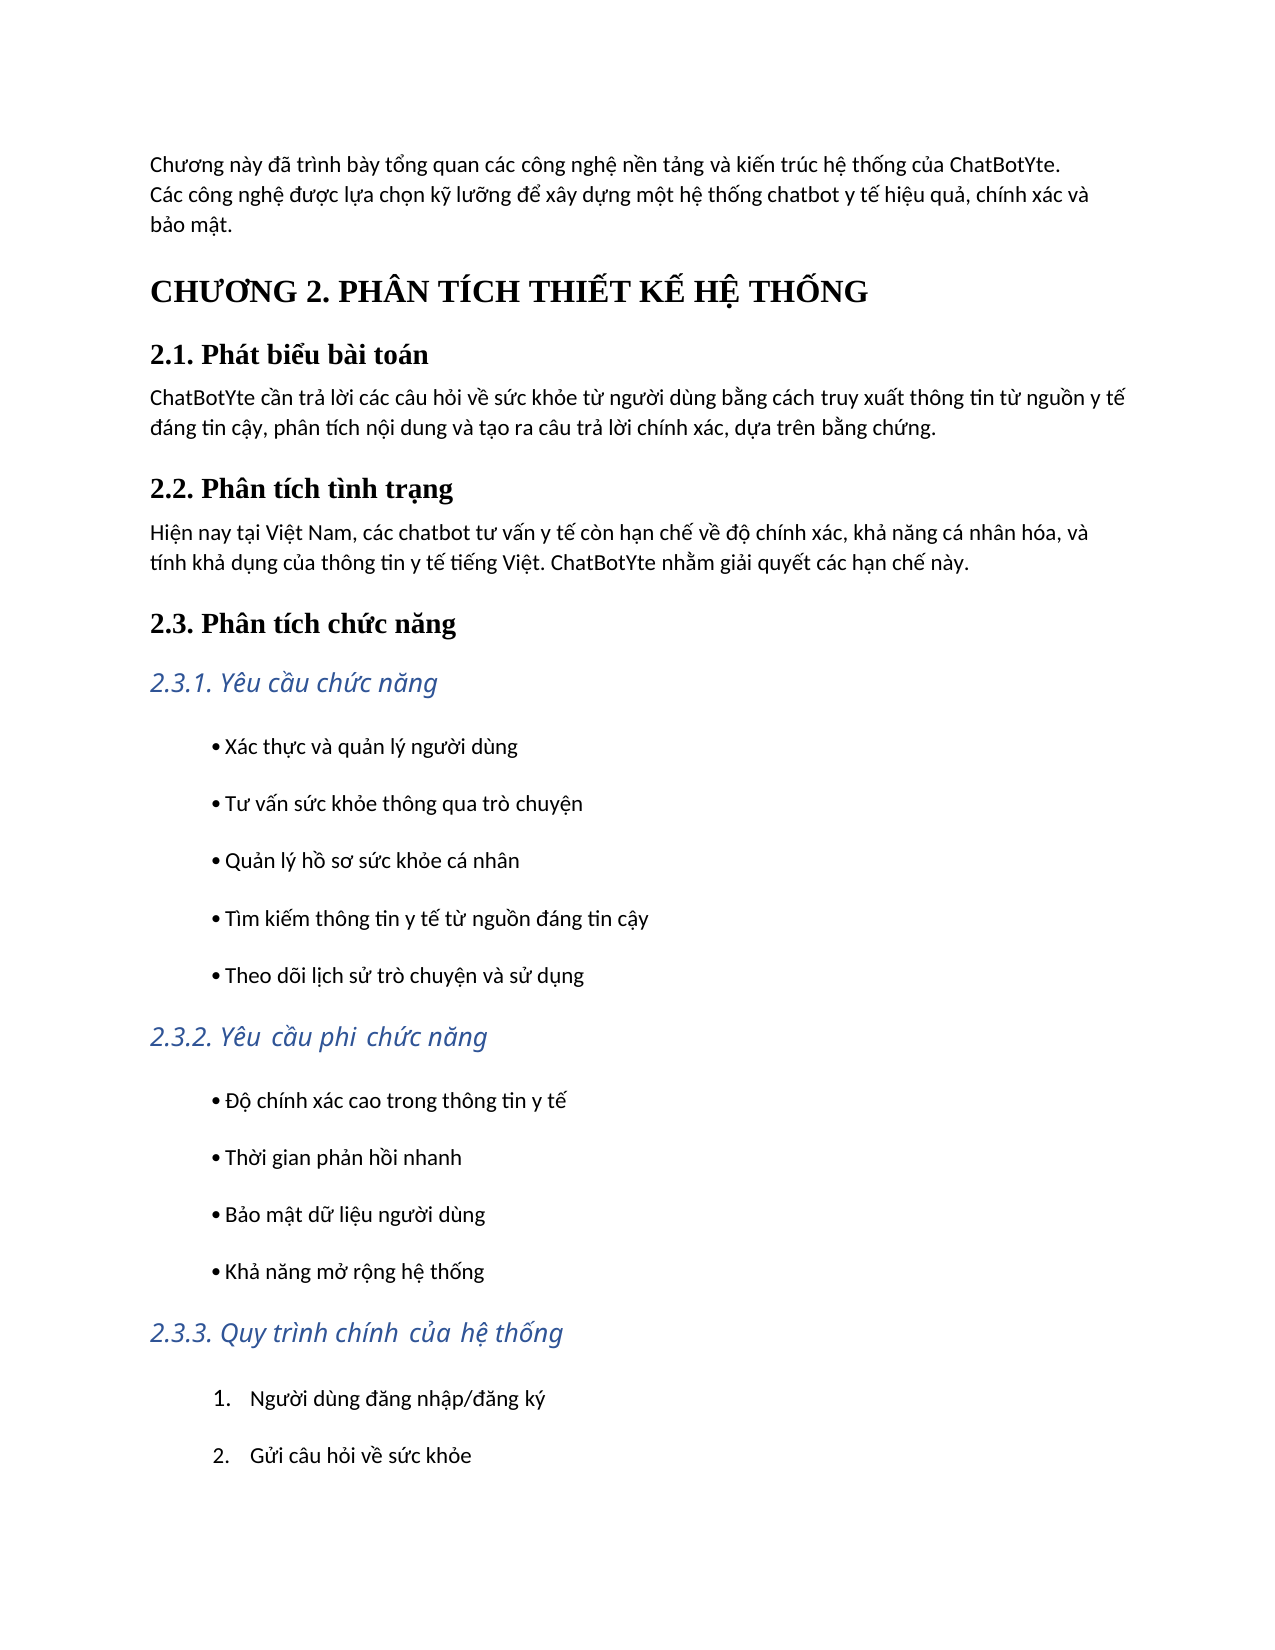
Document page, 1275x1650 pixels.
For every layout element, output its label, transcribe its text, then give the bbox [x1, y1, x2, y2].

list Tư vấn sức khỏe thông qua trò chuyện [212, 789, 1125, 817]
subtitle 2.3.3. Quy trình chính của hệ thống [150, 1314, 1125, 1350]
list Theo dõi lịch sử trò chuyện và sử dụng [212, 961, 1125, 989]
text Chương này đã trình bày tổng quan các công nghệ nền tảng và kiến trúc hệ thống của ChatBotYte. Các công nghệ được lựa chọn kỹ lưỡng để xây dựng một hệ thống chatbot y tế hiệu quả, chính xác và bảo mật. [150, 150, 1125, 238]
subtitle 2.2. Phân tích tình trạng [150, 472, 1125, 505]
subtitle 2.3. Phân tích chức năng [150, 606, 1125, 640]
list Khả năng mở rộng hệ thống [212, 1257, 1125, 1285]
list Người dùng đăng nhập/đăng ký [212, 1382, 1125, 1412]
list Thời gian phản hồi nhanh [212, 1143, 1125, 1171]
list Bảo mật dữ liệu người dùng [212, 1200, 1125, 1228]
subtitle 2.1. Phát biểu bài toán [150, 337, 1125, 371]
text Hiện nay tại Việt Nam, các chatbot tư vấn y tế còn hạn chế về độ chính xác, khả năng cá nhân hóa, và tính khả dụng của thông tin y tế tiếng Việt. ChatBotYte nhằm giải quyết các hạn chế này. [150, 518, 1125, 576]
subtitle 2.3.2. Yêu cầu phi chức năng [150, 1018, 1125, 1054]
list Quản lý hồ sơ sức khỏe cá nhân [212, 847, 1125, 875]
text ChatBotYte cần trả lời các câu hỏi về sức khỏe từ người dùng bằng cách truy xuất thông tin từ nguồn y tế đáng tin cậy, phân tích nội dung và tạo ra câu trả lời chính xác, dựa trên bằng chứng. [150, 383, 1125, 441]
subtitle 2.3.1. Yêu cầu chức năng [150, 665, 1125, 700]
list Gửi câu hỏi về sức khỏe [212, 1442, 1125, 1470]
list Xác thực và quản lý người dùng [212, 732, 1125, 760]
list Độ chính xác cao trong thông tin y tế [212, 1086, 1125, 1114]
subtitle CHƯƠNG 2. PHÂN TÍCH THIẾT KẾ HỆ THỐNG [150, 272, 1125, 309]
list Tìm kiếm thông tin y tế từ nguồn đáng tin cậy [212, 904, 1125, 932]
